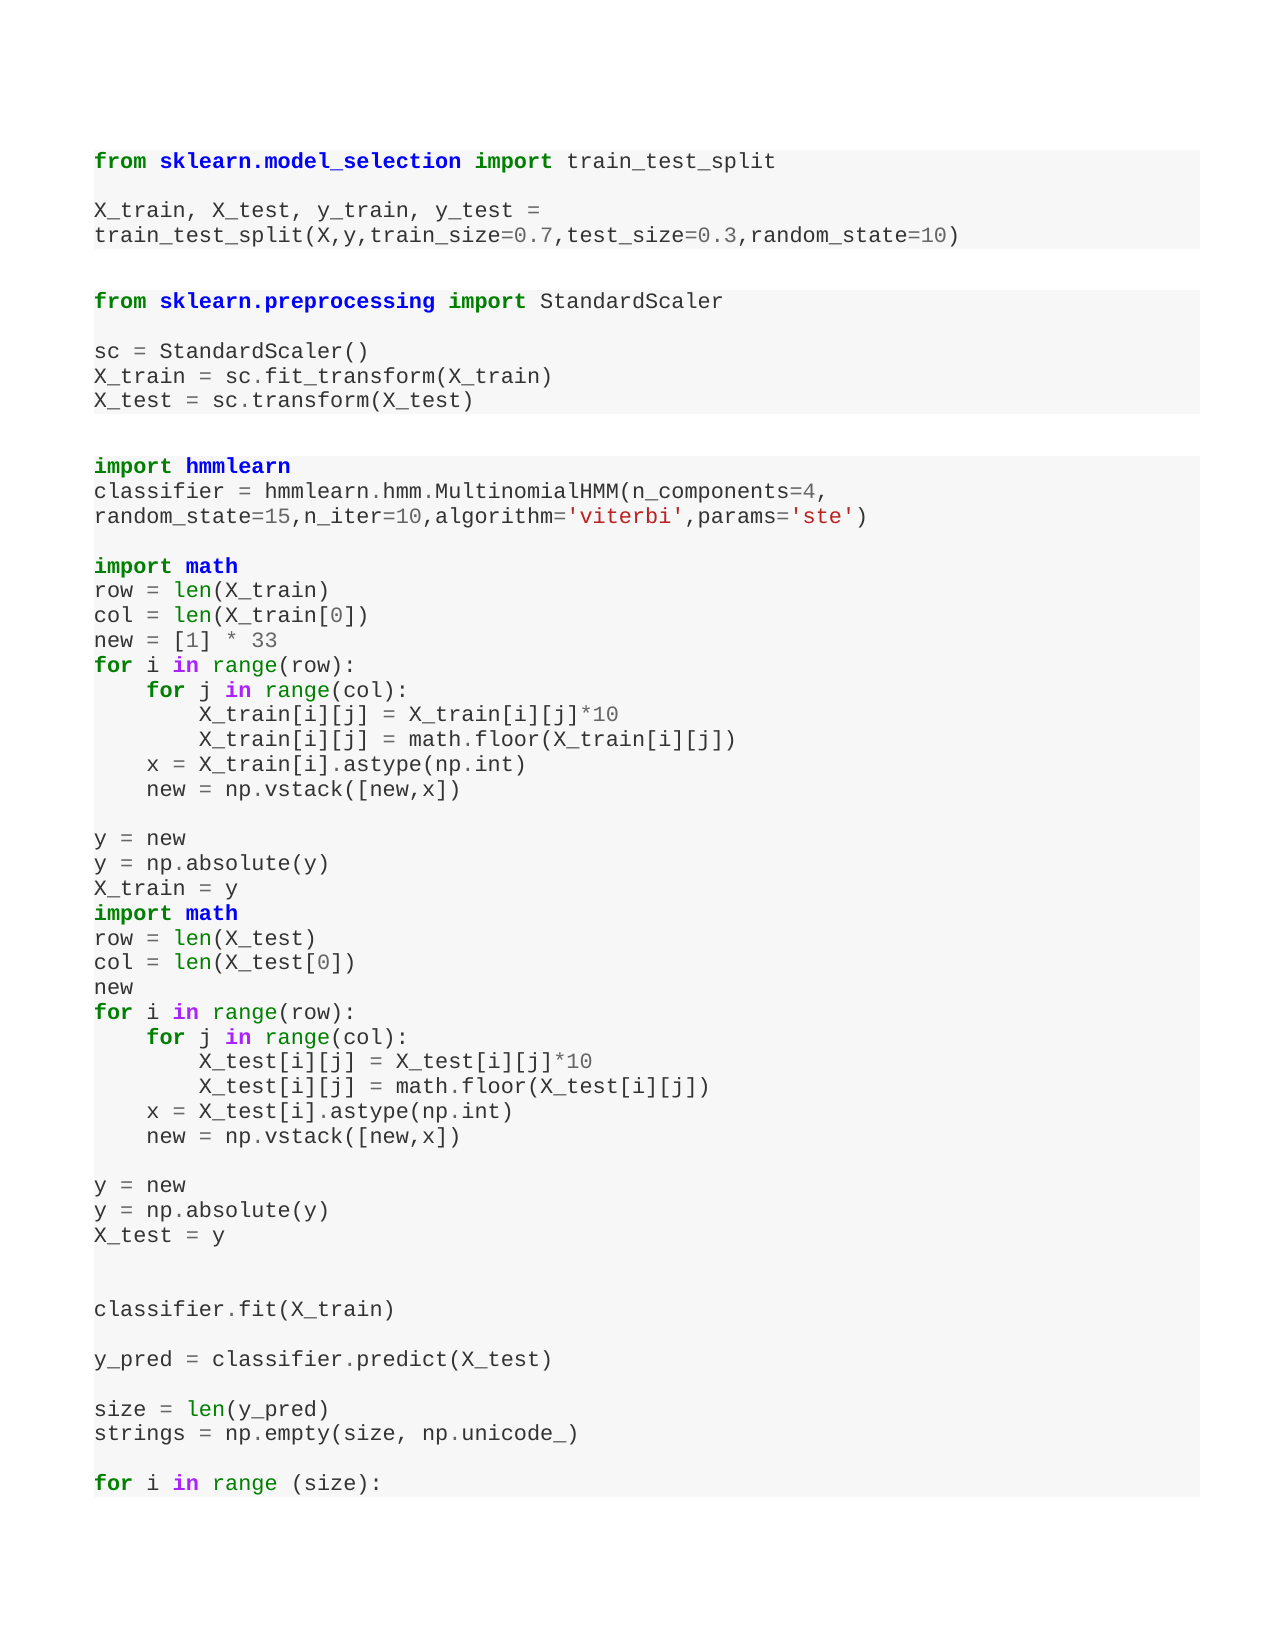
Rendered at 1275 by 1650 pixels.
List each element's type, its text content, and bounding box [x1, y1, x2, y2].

text X_train = y [94, 877, 1200, 902]
text X_train[i][j] = math.floor(X_train[i][j]) [94, 728, 1200, 753]
text y = new [94, 1174, 1200, 1199]
text row = len(X_train) [94, 579, 1200, 604]
text new = [1] * 33 [94, 629, 1200, 654]
text for i in range(row): [94, 654, 1200, 679]
text X_train = sc.fit_transform(X_train) [94, 365, 1200, 389]
text size = len(y_pred) [94, 1398, 1200, 1422]
text for j in range(col): [94, 1026, 1200, 1051]
text import math [94, 555, 1200, 579]
text for j in range(col): [94, 679, 1200, 703]
text y = np.absolute(y) [94, 852, 1200, 877]
text X_test[i][j] = X_test[i][j]*10 [94, 1051, 1200, 1075]
text new = np.vstack([new,x]) [94, 778, 1200, 803]
text col = len(X_test[0]) [94, 951, 1200, 976]
text import hmmlearn [94, 456, 1200, 480]
text sc = StandardScaler() [94, 340, 1200, 365]
text y = new [94, 827, 1200, 852]
text classifier = hmmlearn.hmm.MultinomialHMM(n_components=4, random_state=15,n_iter=10,algorithm='viterbi',params='ste') [94, 480, 1200, 530]
text col = len(X_train[0]) [94, 604, 1200, 629]
text X_test = sc.transform(X_test) [94, 389, 1200, 414]
text X_train, X_test, y_train, y_test = train_test_split(X,y,train_size=0.7,test_size=0.3,random_state=10) [94, 199, 1200, 249]
text x = X_train[i].astype(np.int) [94, 753, 1200, 778]
text for i in range (size): [94, 1472, 1200, 1497]
text classifier.fit(X_train) [94, 1298, 1200, 1323]
text import math [94, 902, 1200, 927]
text row = len(X_test) [94, 927, 1200, 951]
text y = np.absolute(y) [94, 1199, 1200, 1224]
text from sklearn.preprocessing import StandardScaler [94, 290, 1200, 315]
text new = np.vstack([new,x]) [94, 1125, 1200, 1150]
text for i in range(row): [94, 1001, 1200, 1026]
text strings = np.empty(size, np.unicode_) [94, 1422, 1200, 1447]
text X_train[i][j] = X_train[i][j]*10 [94, 703, 1200, 728]
text X_test = y [94, 1224, 1200, 1249]
text X_test[i][j] = math.floor(X_test[i][j]) [94, 1075, 1200, 1100]
text new [94, 976, 1200, 1001]
text y_pred = classifier.predict(X_test) [94, 1348, 1200, 1373]
text x = X_test[i].astype(np.int) [94, 1100, 1200, 1125]
text from sklearn.model_selection import train_test_split [94, 150, 1200, 175]
